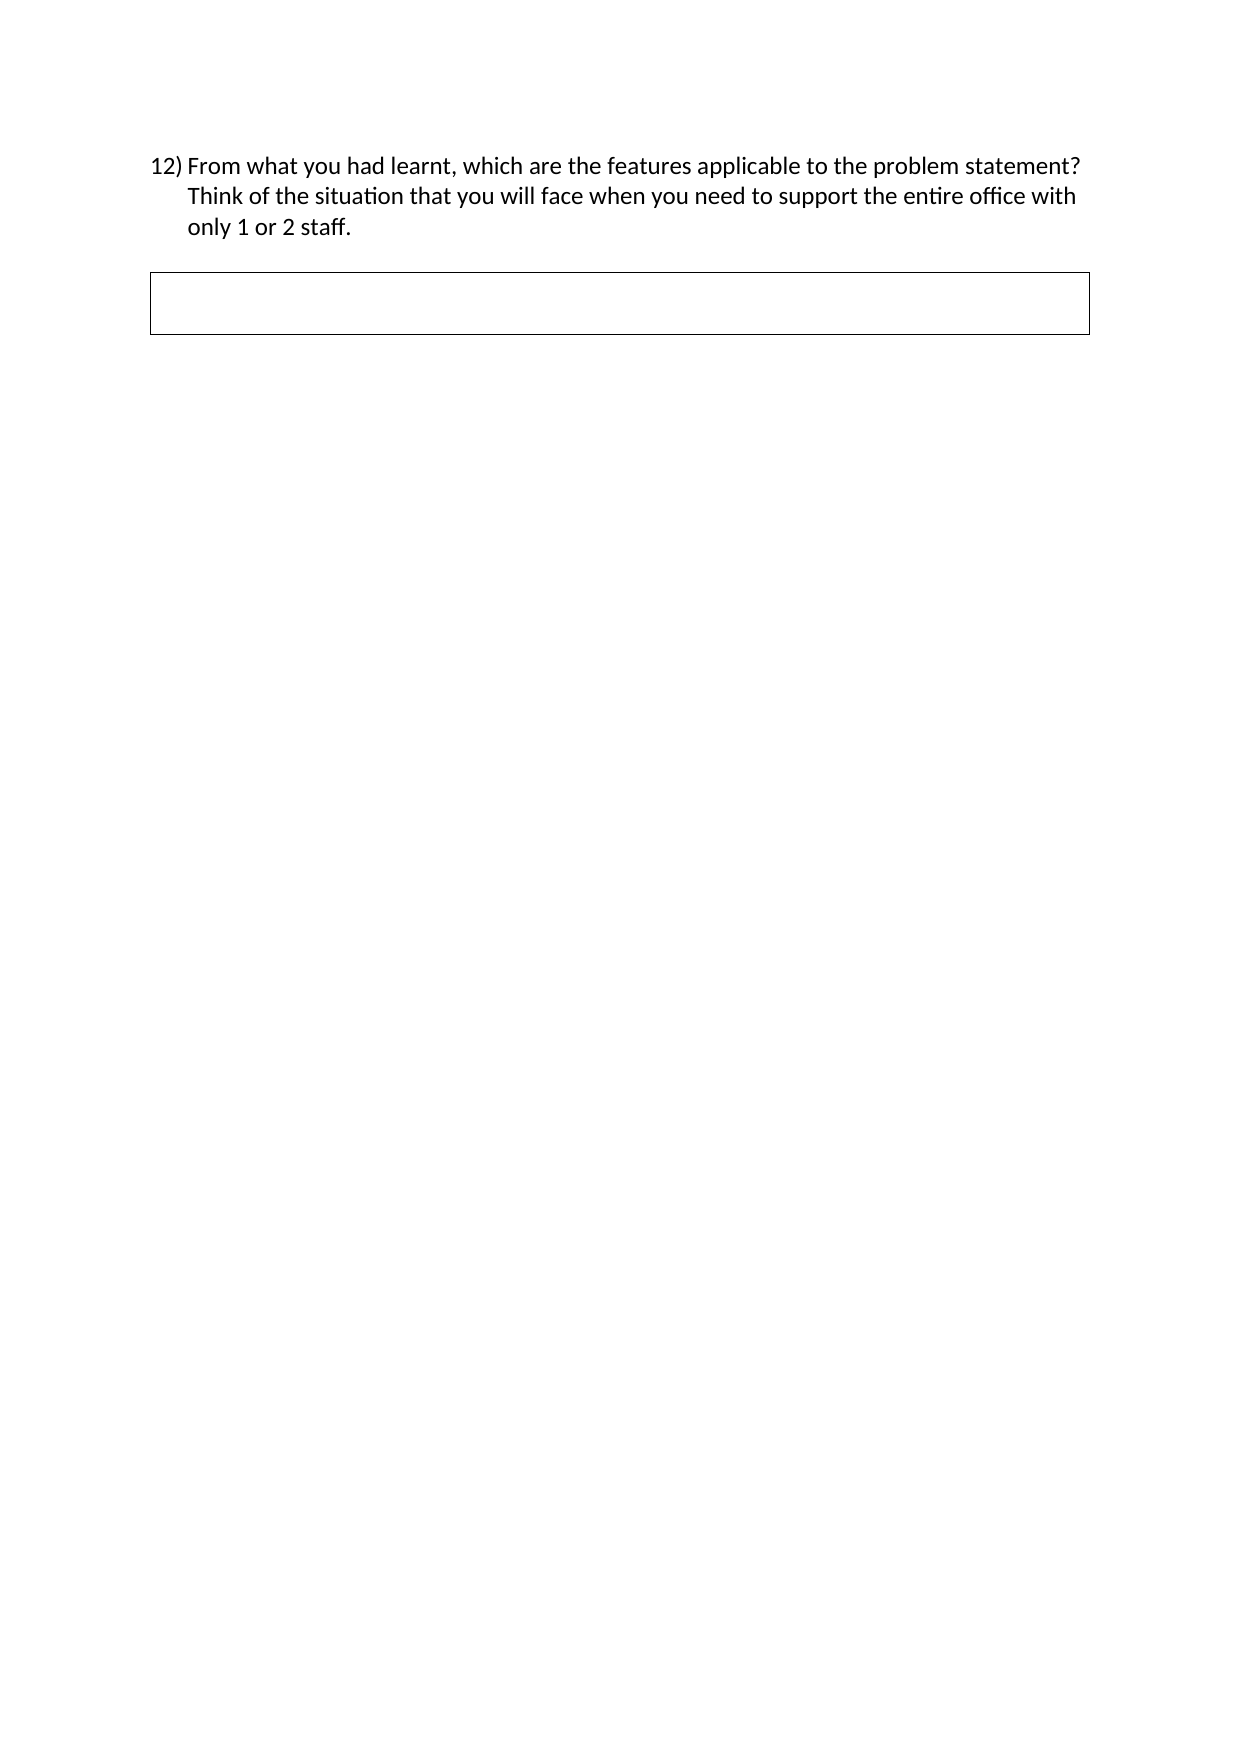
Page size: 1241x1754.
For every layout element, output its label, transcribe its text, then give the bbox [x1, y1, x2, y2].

list From what you had learnt, which are the features applicable to the problem statement? Think of the situation that you will face when you need to support the entire office with only 1 or 2 staff. [150, 150, 1090, 242]
table_header [151, 273, 1089, 334]
